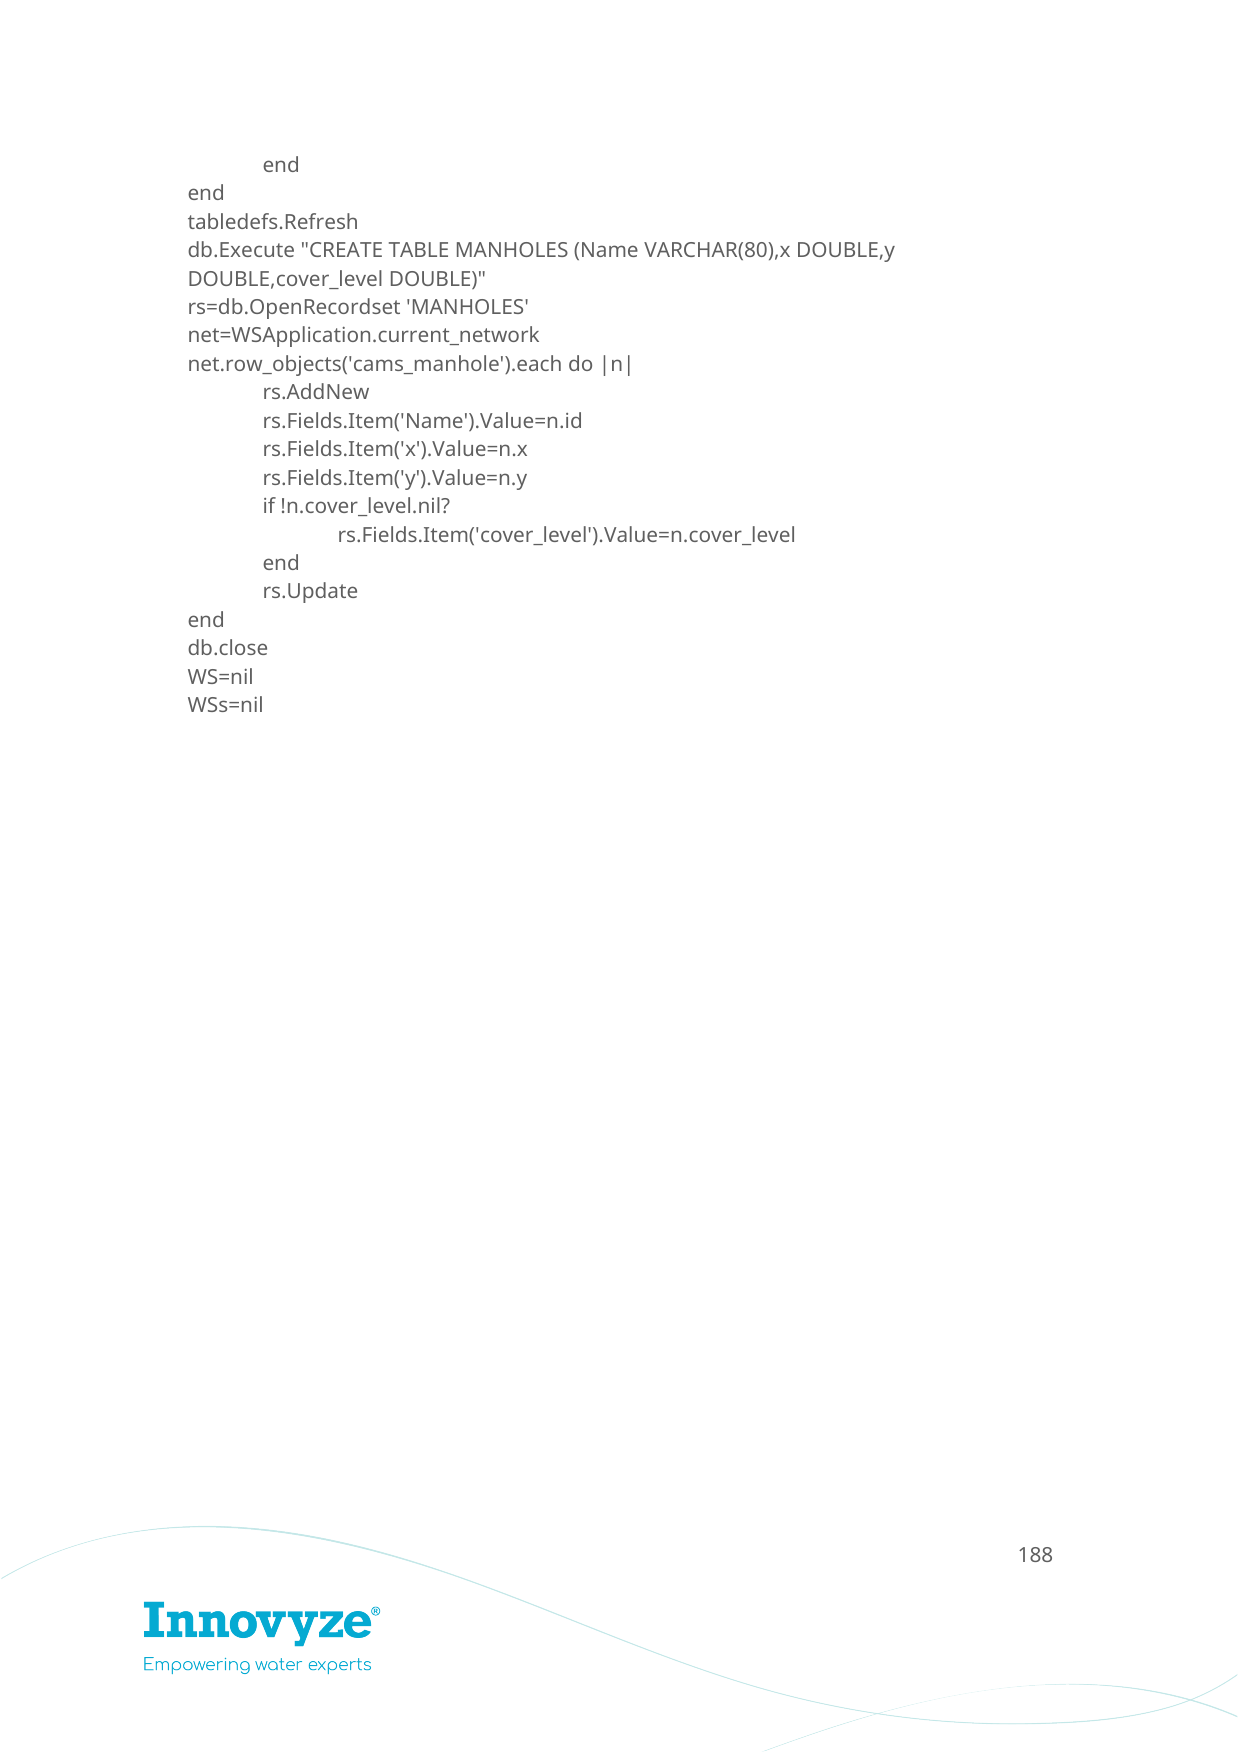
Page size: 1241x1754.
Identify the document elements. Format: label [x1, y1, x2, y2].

picture [0, 1516, 1236, 1751]
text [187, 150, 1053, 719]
